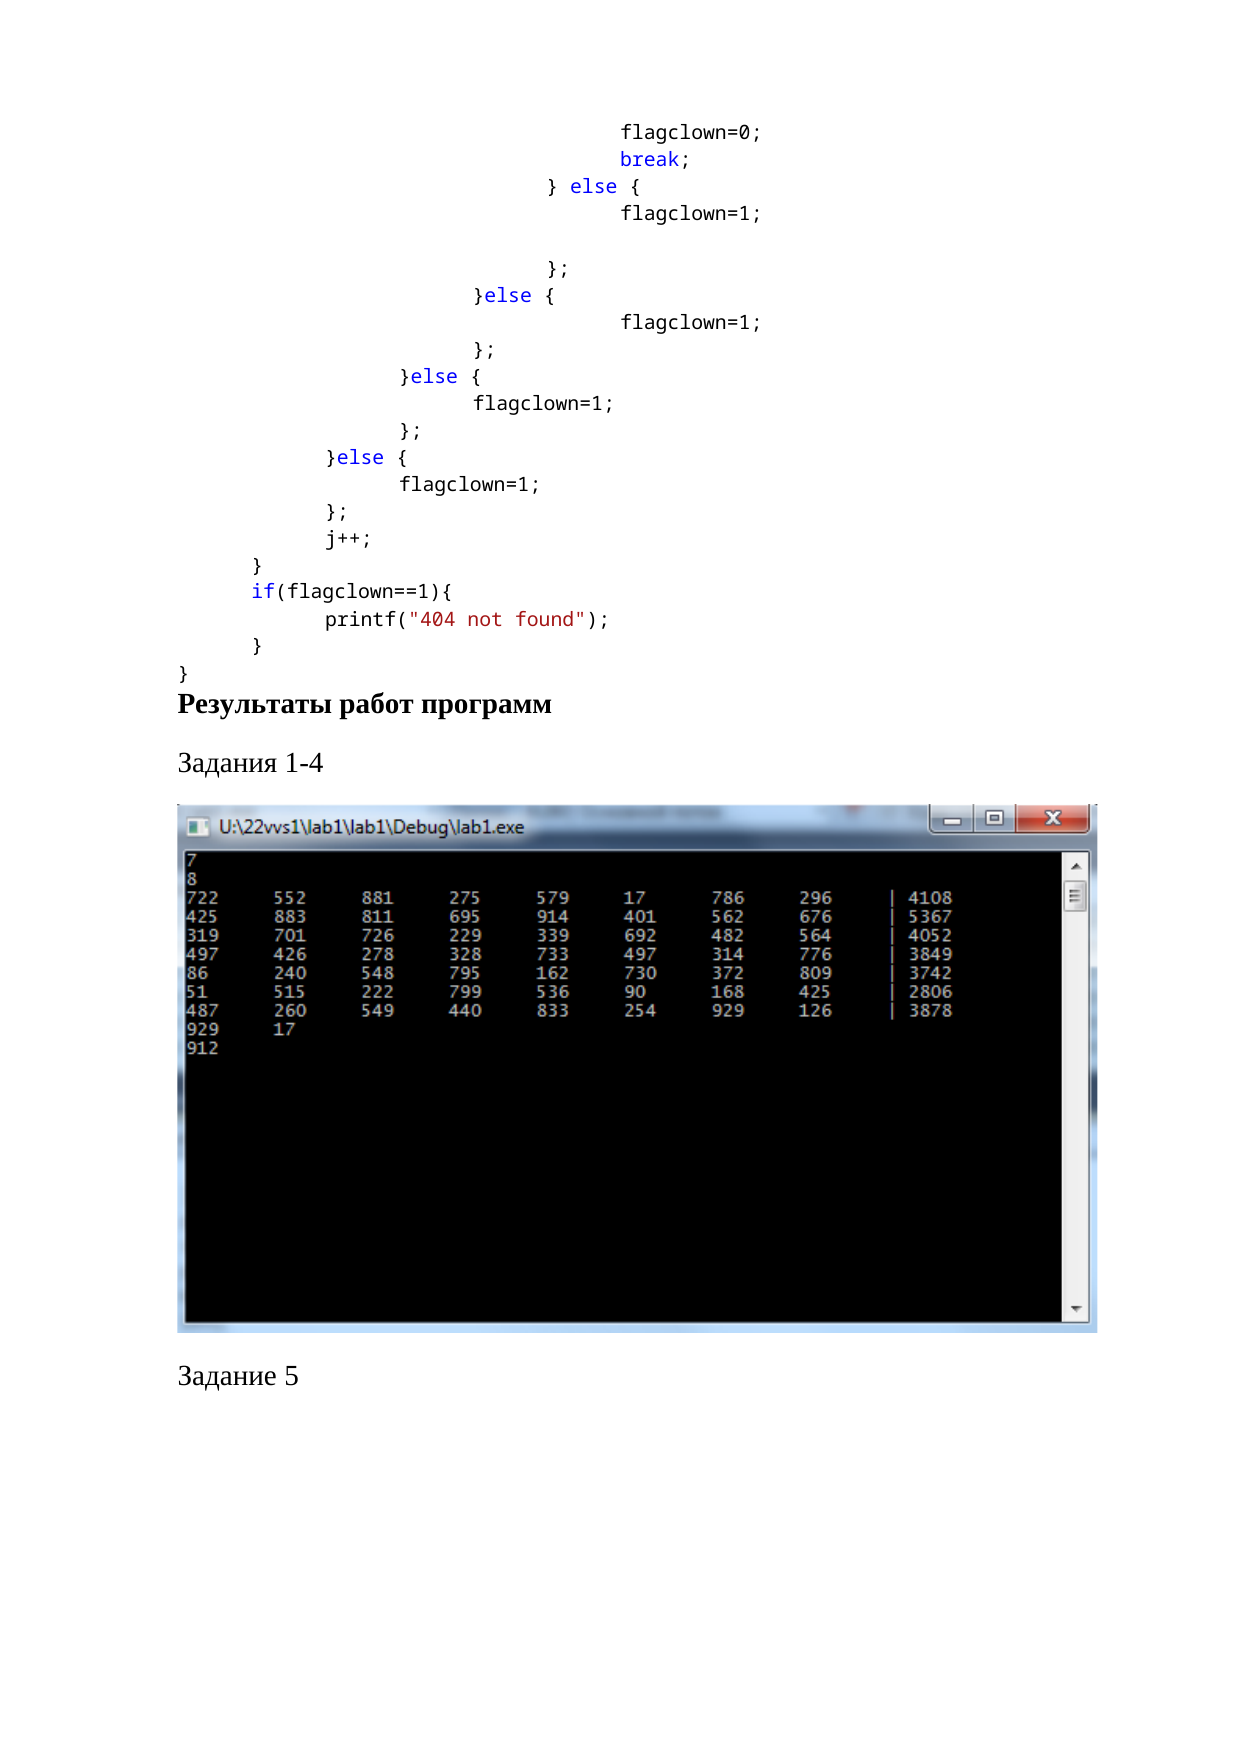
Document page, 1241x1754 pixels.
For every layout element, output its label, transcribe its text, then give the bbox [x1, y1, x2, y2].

text }; [177, 254, 1152, 281]
text flagclown=1; [177, 470, 1152, 497]
text Задание 5 [177, 1358, 1152, 1391]
text flagclown=0; [177, 118, 1152, 145]
text }else { [177, 362, 1152, 389]
text } [177, 659, 1152, 686]
picture [177, 804, 1098, 1333]
text if(flagclown==1){ [177, 578, 1152, 605]
text flagclown=1; [177, 389, 1152, 416]
text }else { [177, 281, 1152, 308]
text Результаты работ программ [177, 686, 1152, 719]
text } [177, 632, 1152, 659]
text break; [177, 145, 1152, 172]
text j++; [177, 524, 1152, 551]
text }else { [177, 443, 1152, 470]
text flagclown=1; [177, 308, 1152, 335]
text } [177, 551, 1152, 578]
text printf("404 not found"); [177, 605, 1152, 632]
text }; [177, 416, 1152, 443]
text Задания 1-4 [177, 745, 1152, 779]
text flagclown=1; [177, 199, 1152, 226]
text }; [177, 497, 1152, 524]
text }; [177, 335, 1152, 362]
text } else { [177, 172, 1152, 199]
